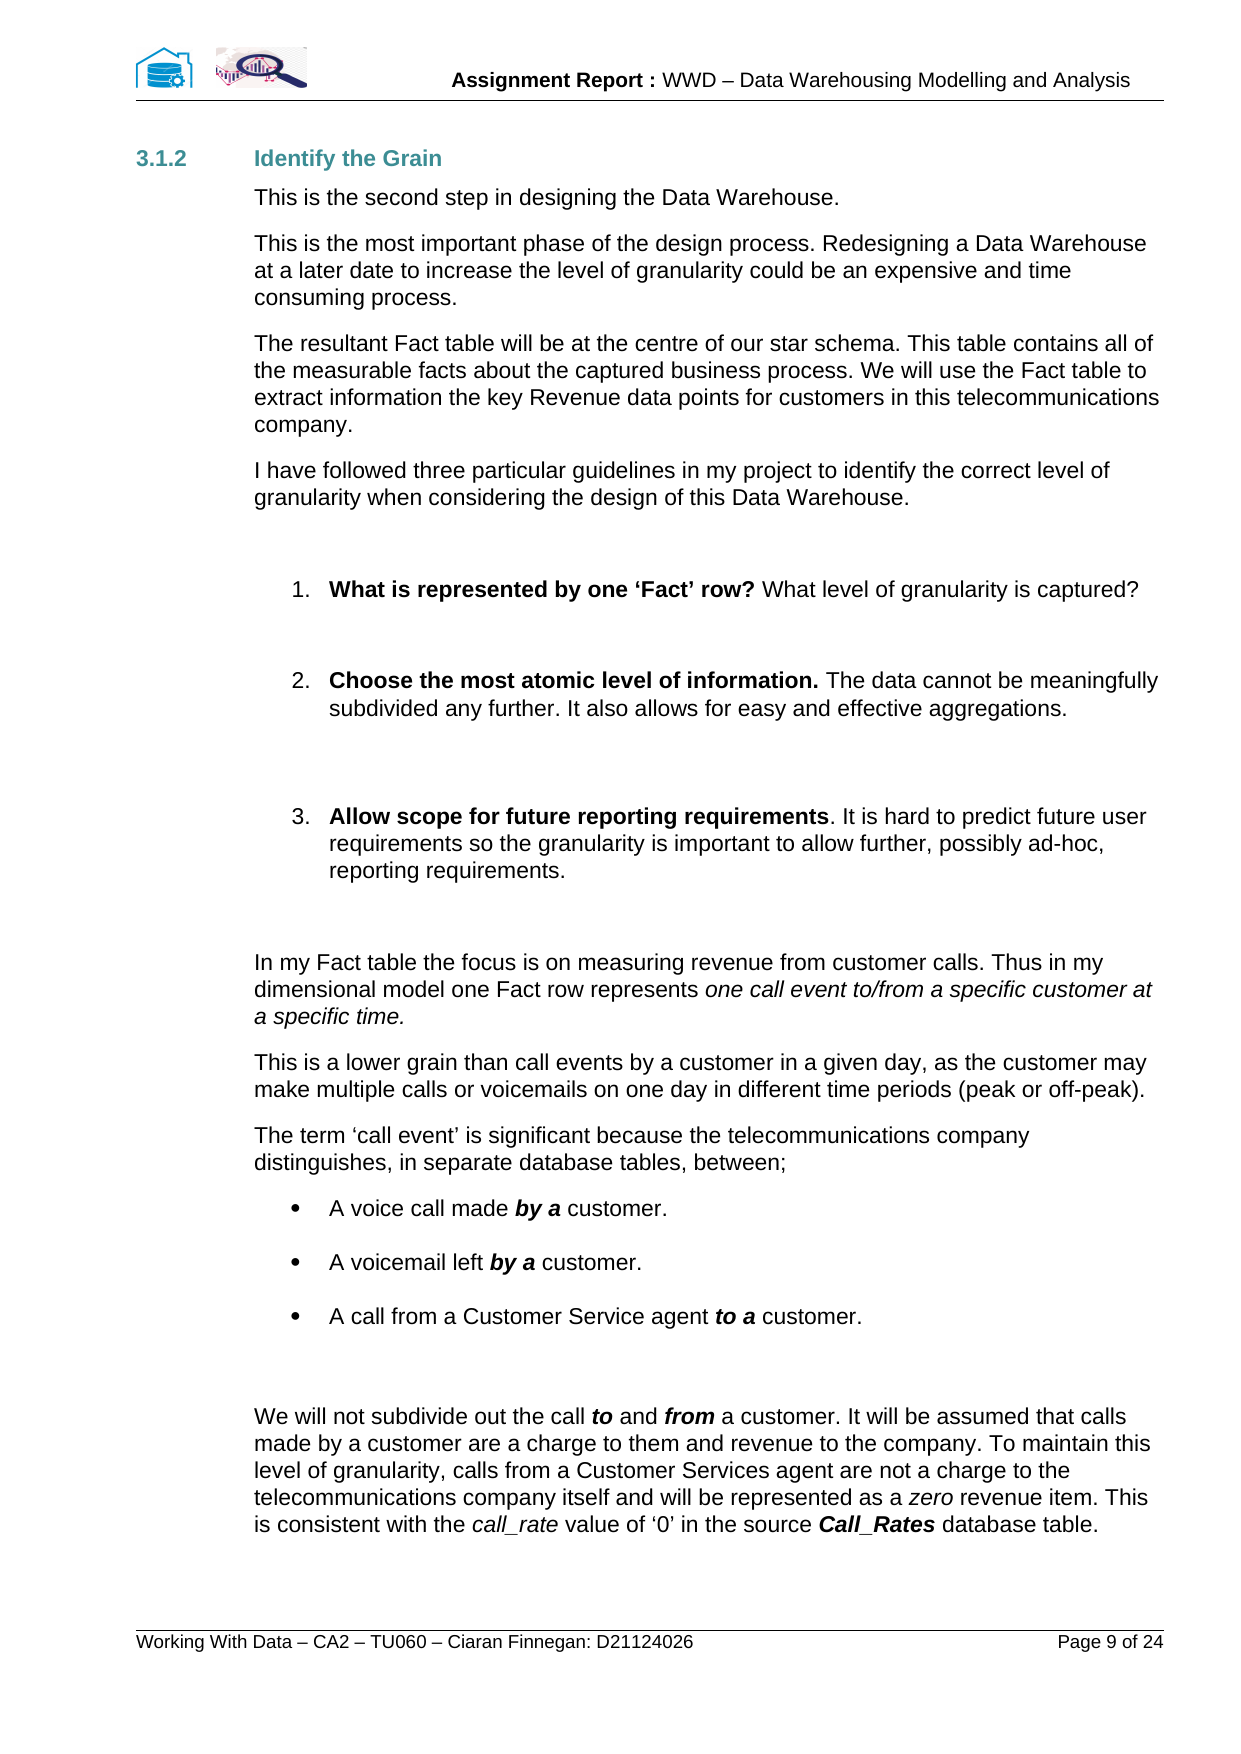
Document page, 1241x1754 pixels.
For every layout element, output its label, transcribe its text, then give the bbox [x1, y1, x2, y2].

picture [166, 47, 193, 63]
picture [138, 51, 190, 88]
picture [216, 47, 307, 88]
text This is the second step in designing the Data Warehouse. [254, 183, 1163, 211]
list What is represented by one ‘Fact’ row? What level of granularity is captured? [291, 575, 1163, 602]
text The resultant Fact table will be at the centre of our star schema. This table contains all of the measurable facts about the captured business process. We will use the Fact table to extract information the key Revenue data points for customers in this telecommunications company. [254, 329, 1163, 438]
text This is the most important phase of the design process. Redesigning a Data Warehouse at a later date to increase the level of granularity could be an expensive and time consuming process. [254, 229, 1163, 311]
text The term ‘call event’ is significant because the telecommunications company distinguishes, in separate database tables, between; [254, 1121, 1163, 1175]
text This is a lower grain than call events by a customer in a given day, as the customer may make multiple calls or voicemails on one day in different time periods (peak or off-peak). [254, 1048, 1163, 1102]
list A voicemail left by a customer. [291, 1248, 1163, 1275]
list Choose the most atomic level of information. The data cannot be meaningfully subdivided any further. It also allows for easy and effective aggregations. [291, 667, 1163, 721]
picture [135, 47, 162, 63]
text We will not subdivide out the call to and from a customer. It will be assumed that calls made by a customer are a charge to them and revenue to the company. To maintain this level of granularity, calls from a Customer Services agent are not a charge to the telecommunications company itself and will be represented as a zero revenue item. This is consistent with the call_rate value of ‘0’ in the source Call_Rates database table. [254, 1402, 1163, 1538]
text In my Fact table the focus is on measuring revenue from customer calls. Thus in my dimensional model one Fact row represents one call event to/from a specific customer at a specific time. [254, 948, 1163, 1029]
subtitle Identify the Grain [136, 144, 1163, 171]
list A voice call made by a customer. [291, 1194, 1163, 1221]
text I have followed three particular guidelines in my project to identify the correct level of granularity when considering the design of this Data Warehouse. [254, 456, 1163, 511]
list A call from a Customer Service agent to a customer. [291, 1302, 1163, 1329]
list Allow scope for future reporting requirements. It is hard to predict future user requirements so the granularity is important to allow further, possibly ad-hoc, reporting requirements. [291, 802, 1163, 883]
